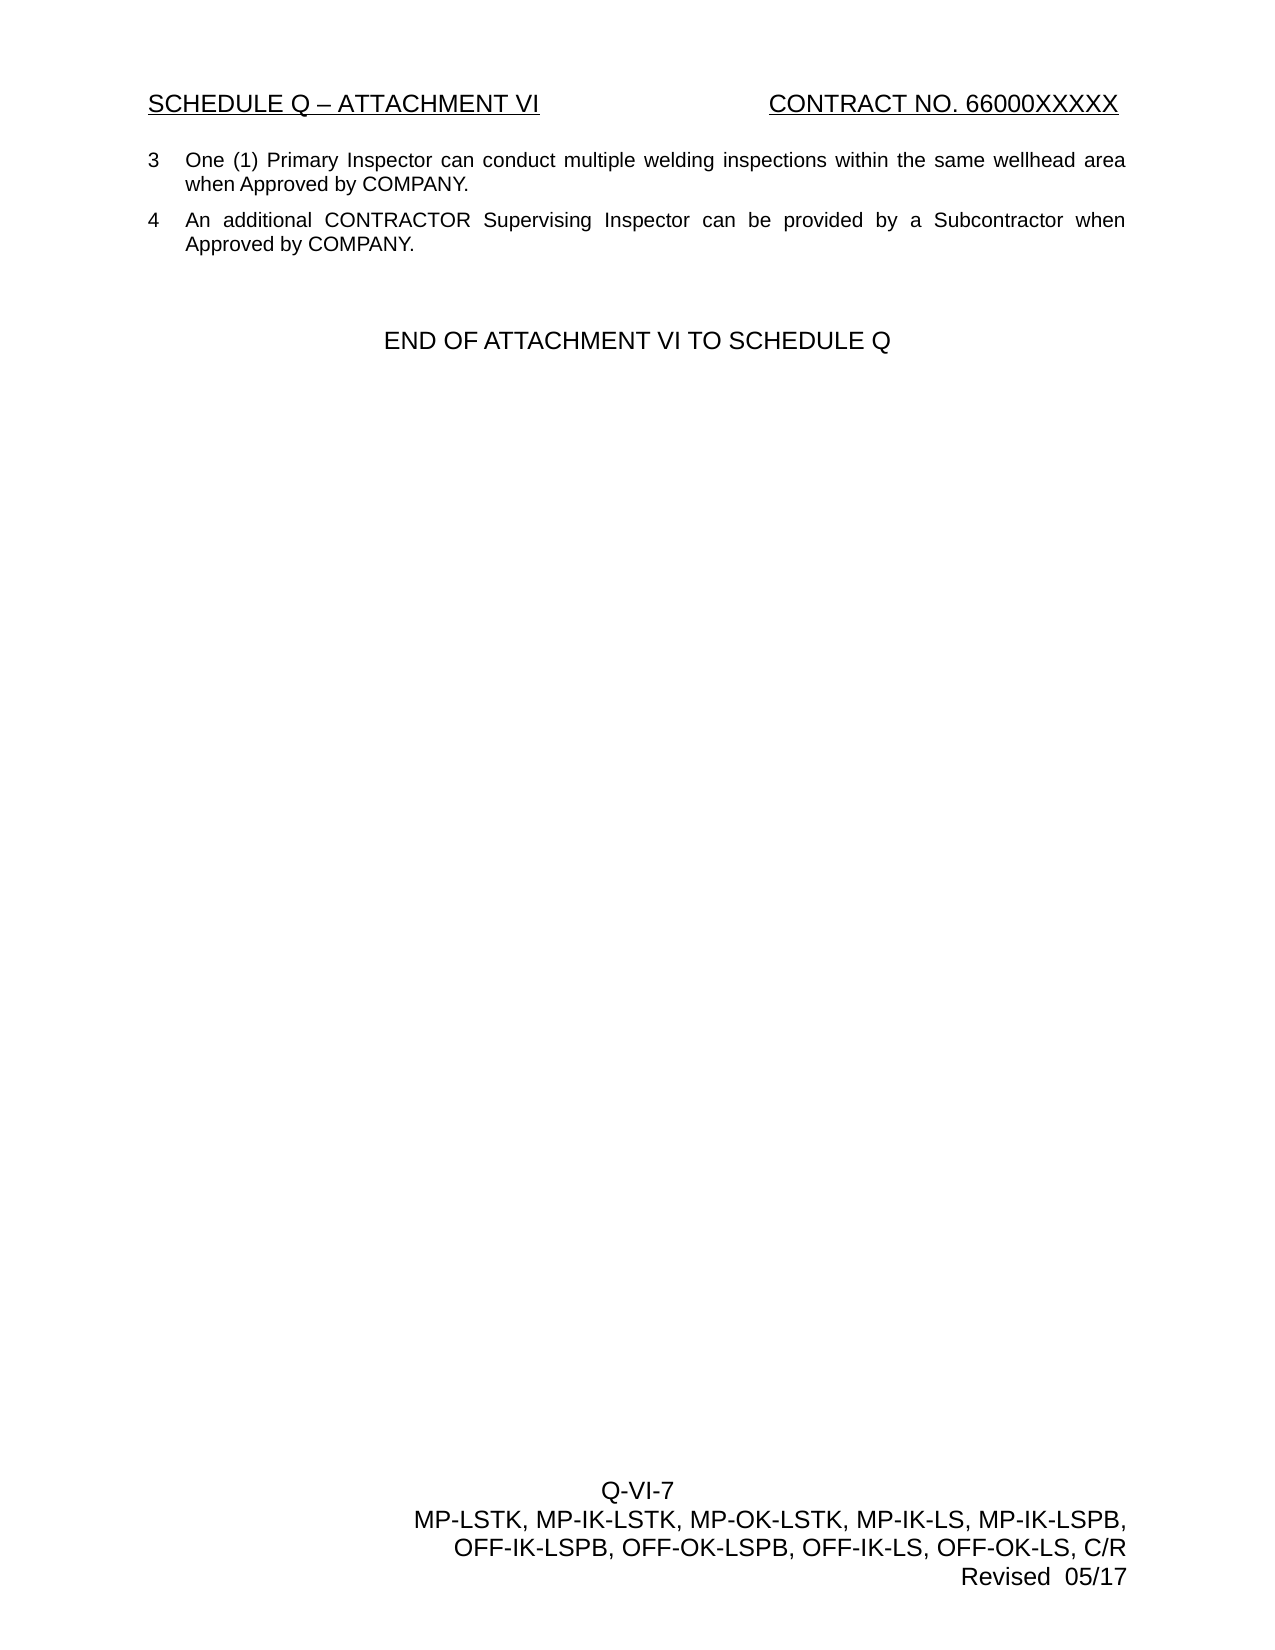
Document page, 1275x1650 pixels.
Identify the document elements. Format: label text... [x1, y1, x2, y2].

subtitle END OF ATTACHMENT VI TO SCHEDULE Q [148, 326, 1127, 355]
subtitle An additional CONTRACTOR Supervising Inspector can be provided by a Subcontractor when Approved by COMPANY. [148, 208, 1127, 256]
subtitle One (1) Primary Inspector can conduct multiple welding inspections within the same wellhead area when Approved by COMPANY. [148, 148, 1127, 196]
